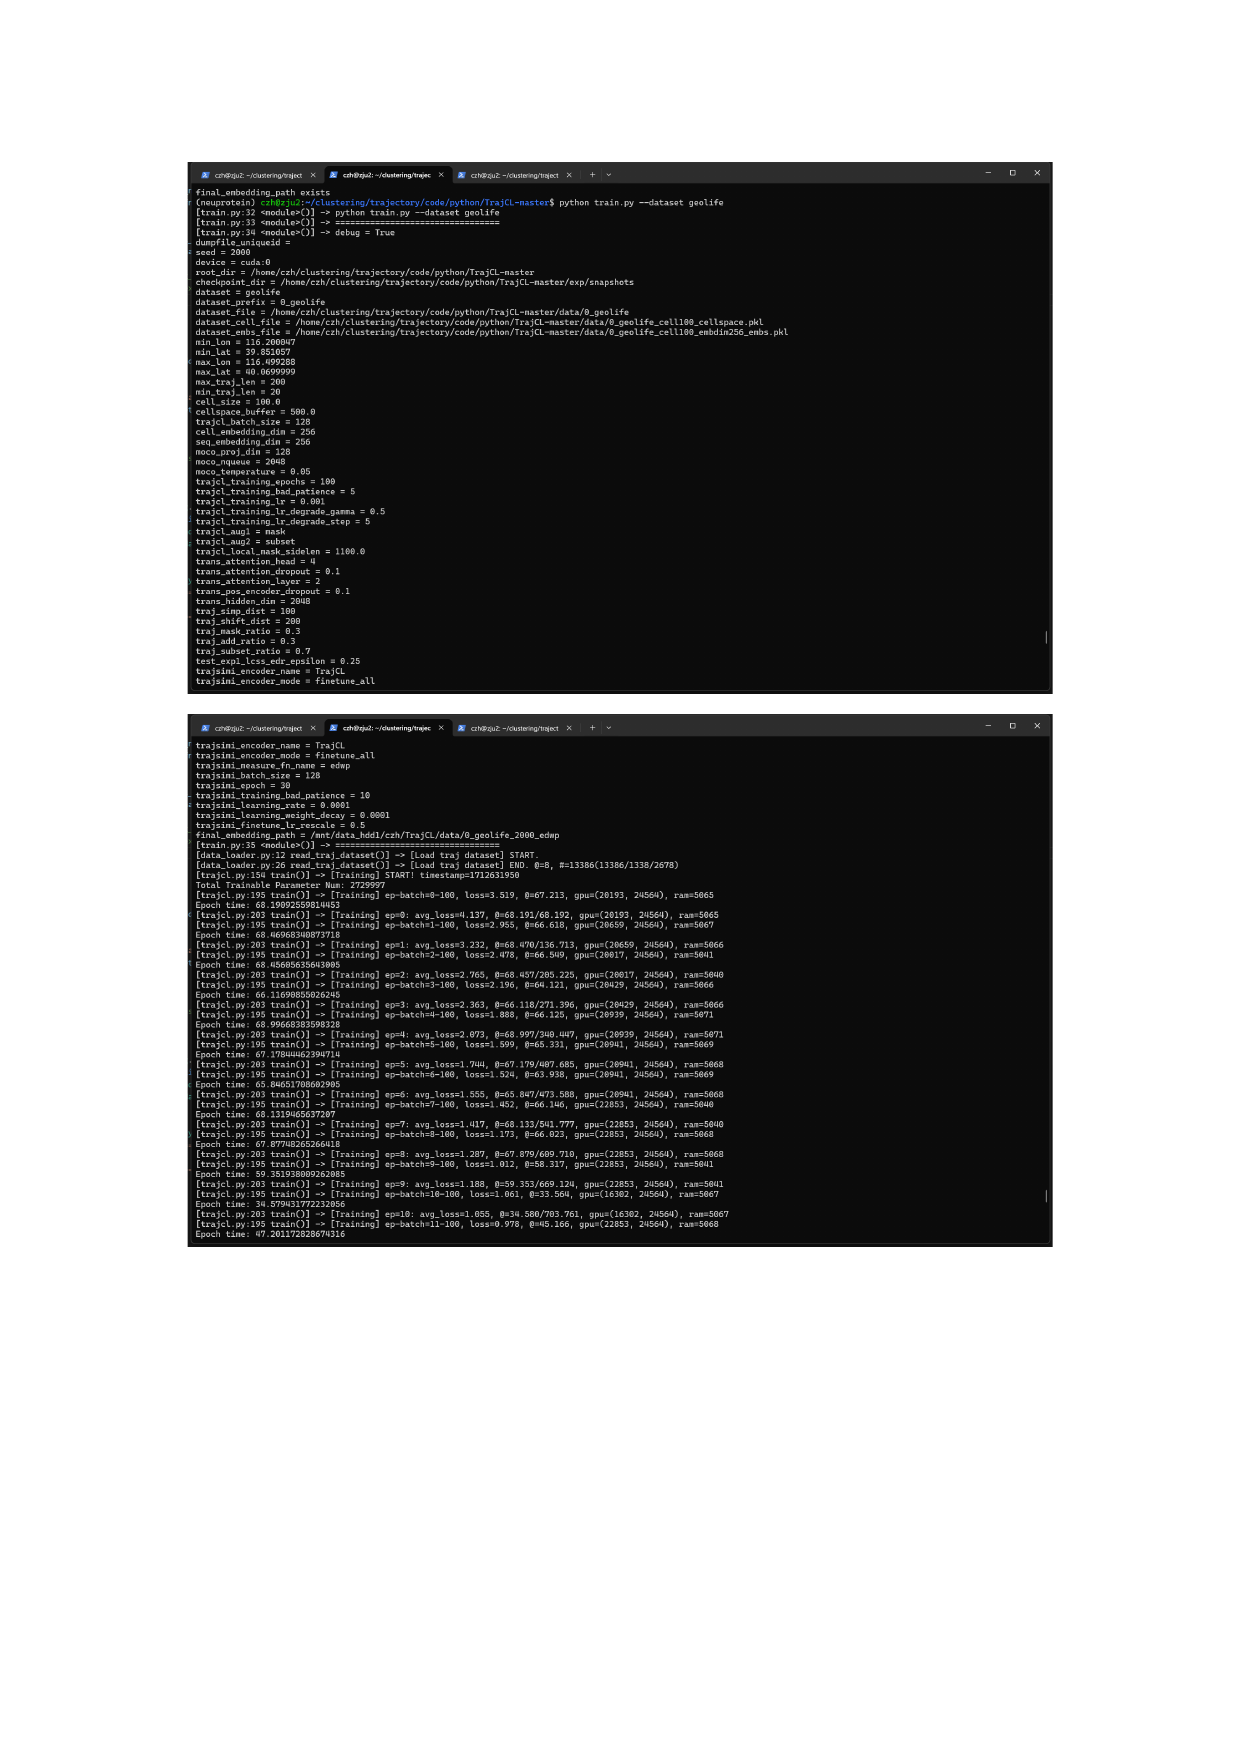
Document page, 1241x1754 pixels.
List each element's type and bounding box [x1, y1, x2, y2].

picture [187, 162, 1053, 694]
picture [187, 714, 1053, 1247]
